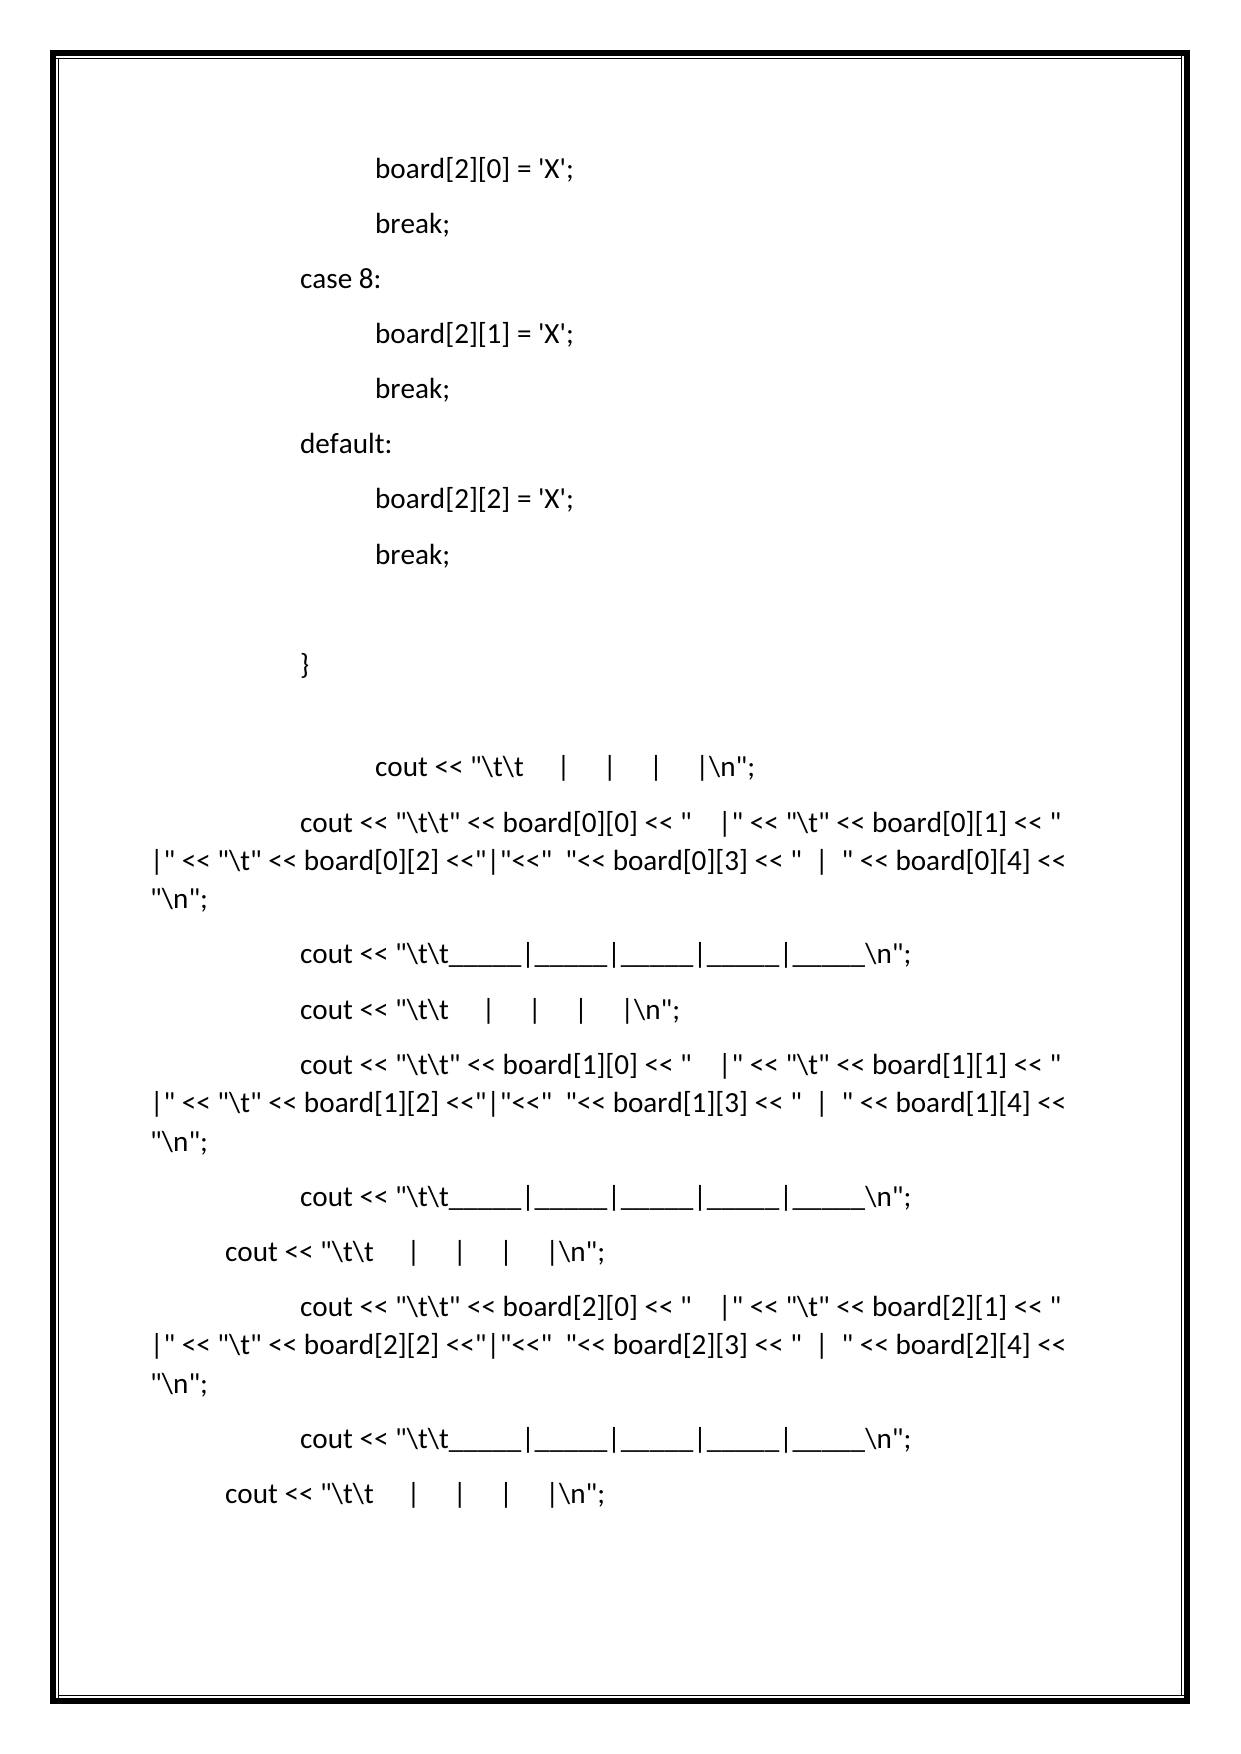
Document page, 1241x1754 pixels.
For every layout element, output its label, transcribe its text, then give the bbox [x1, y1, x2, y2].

text default: [150, 426, 1090, 461]
text break; [150, 370, 1090, 406]
text board[2][2] = 'X'; [150, 481, 1090, 516]
text cout << "\t\t" << board[0][0] << " |" << "\t" << board[0][1] << " |" << "\t" << board[0][2] <<"|"<<" "<< board[0][3] << " | " << board[0][4] << "\n"; [150, 804, 1090, 916]
text board[2][1] = 'X'; [150, 315, 1090, 351]
text cout << "\t\t | | | |\n"; [150, 1475, 1090, 1511]
text case 8: [150, 260, 1090, 296]
text cout << "\t\t" << board[1][0] << " |" << "\t" << board[1][1] << " |" << "\t" << board[1][2] <<"|"<<" "<< board[1][3] << " | " << board[1][4] << "\n"; [150, 1046, 1090, 1158]
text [150, 1420, 1090, 1456]
text cout << "\t\t | | | |\n"; [150, 1233, 1090, 1268]
text board[2][0] = 'X'; [150, 150, 1090, 186]
text } [150, 646, 1090, 682]
text cout << "\t\t | | | |\n"; [150, 748, 1090, 784]
text break; [150, 205, 1090, 241]
text break; [150, 536, 1090, 571]
text cout << "\t\t | | | |\n"; [150, 991, 1090, 1026]
text cout << "\t\t" << board[2][0] << " |" << "\t" << board[2][1] << " |" << "\t" << board[2][2] <<"|"<<" "<< board[2][3] << " | " << board[2][4] << "\n"; [150, 1288, 1090, 1401]
text cout << "\t\t_____|_____|_____|_____|_____\n"; [150, 1178, 1090, 1213]
text cout << "\t\t_____|_____|_____|_____|_____\n"; [150, 936, 1090, 971]
